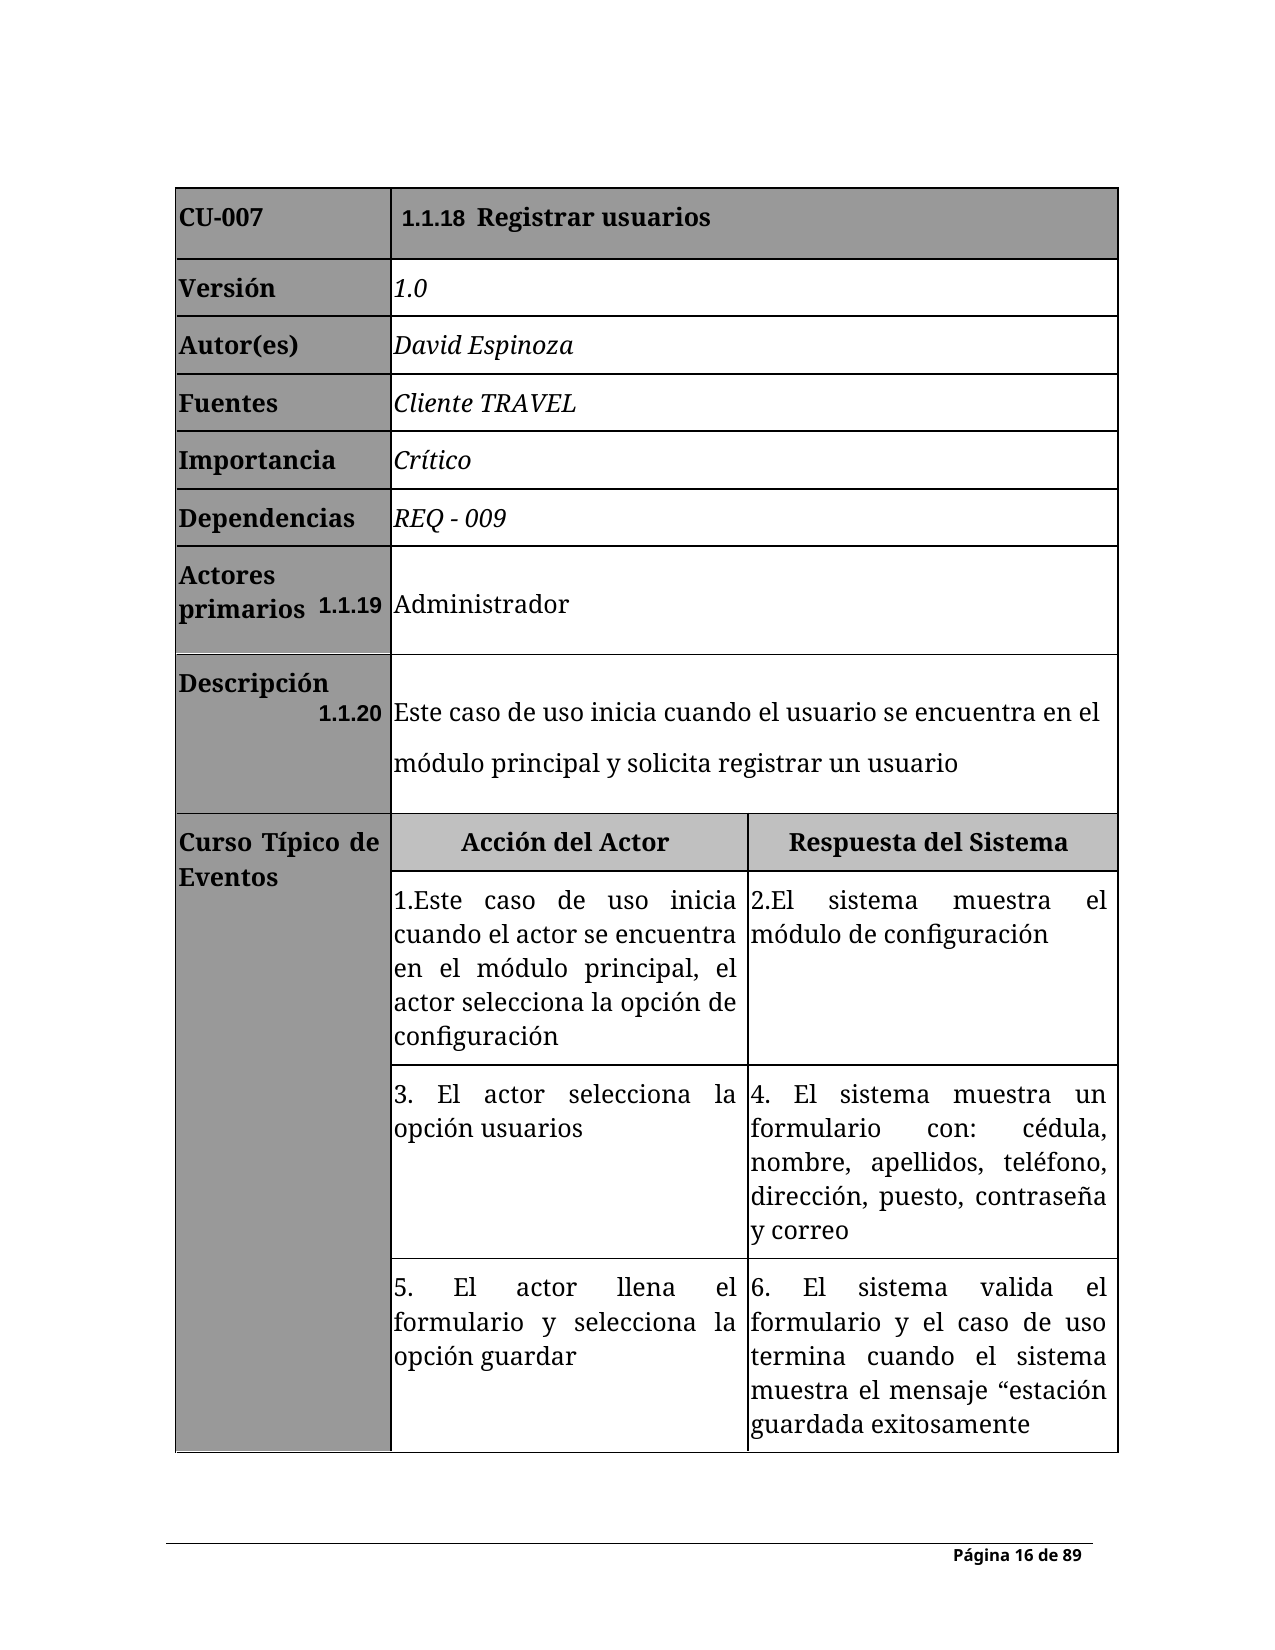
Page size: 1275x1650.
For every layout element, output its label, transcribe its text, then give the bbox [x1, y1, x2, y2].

table_cell Curso Típico de Eventos [176, 814, 390, 1451]
table_cell Fuentes [176, 374, 390, 430]
table_cell 2.El sistema muestra el módulo de configuración [749, 872, 1117, 1064]
table_cell Dependencias [176, 489, 390, 545]
table_cell Actores primarios [176, 546, 390, 653]
table_cell Importancia [176, 431, 390, 488]
table_cell Acción del Actor [392, 814, 747, 870]
table_cell 1.Este caso de uso inicia cuando el actor se encuentra en el módulo principal, el actor selecciona la opción de configuración [392, 872, 747, 1064]
table_cell Cliente TRAVEL [392, 375, 1117, 430]
table_cell Respuesta del Sistema [749, 814, 1117, 870]
table_cell Versión [176, 259, 390, 315]
table_header Registrar usuarios [392, 189, 1117, 258]
table_cell 4. El sistema muestra un formulario con: cédula, nombre, apellidos, teléfono, dirección, puesto, contraseña y correo [749, 1066, 1117, 1258]
table_cell Administrador [392, 547, 1117, 653]
table_cell 3. El actor selecciona la opción usuarios [392, 1066, 747, 1258]
table_cell David Espinoza [392, 317, 1117, 373]
table_cell 5. El actor llena el formulario y selecciona la opción guardar [392, 1259, 747, 1451]
table_cell 6. El sistema valida el formulario y el caso de uso termina cuando el sistema muestra el mensaje “estación guardada exitosamente [749, 1259, 1117, 1451]
table_cell 1.0 [392, 260, 1117, 315]
table_cell Descripción [176, 655, 390, 813]
table_cell REQ - 009 [392, 490, 1117, 545]
table_header CU-007 [176, 189, 390, 258]
table_cell Crítico [392, 432, 1117, 488]
table_cell Autor(es) [176, 316, 390, 373]
table_cell Este caso de uso inicia cuando el usuario se encuentra en el módulo principal y solicita registrar un usuario [392, 655, 1117, 813]
